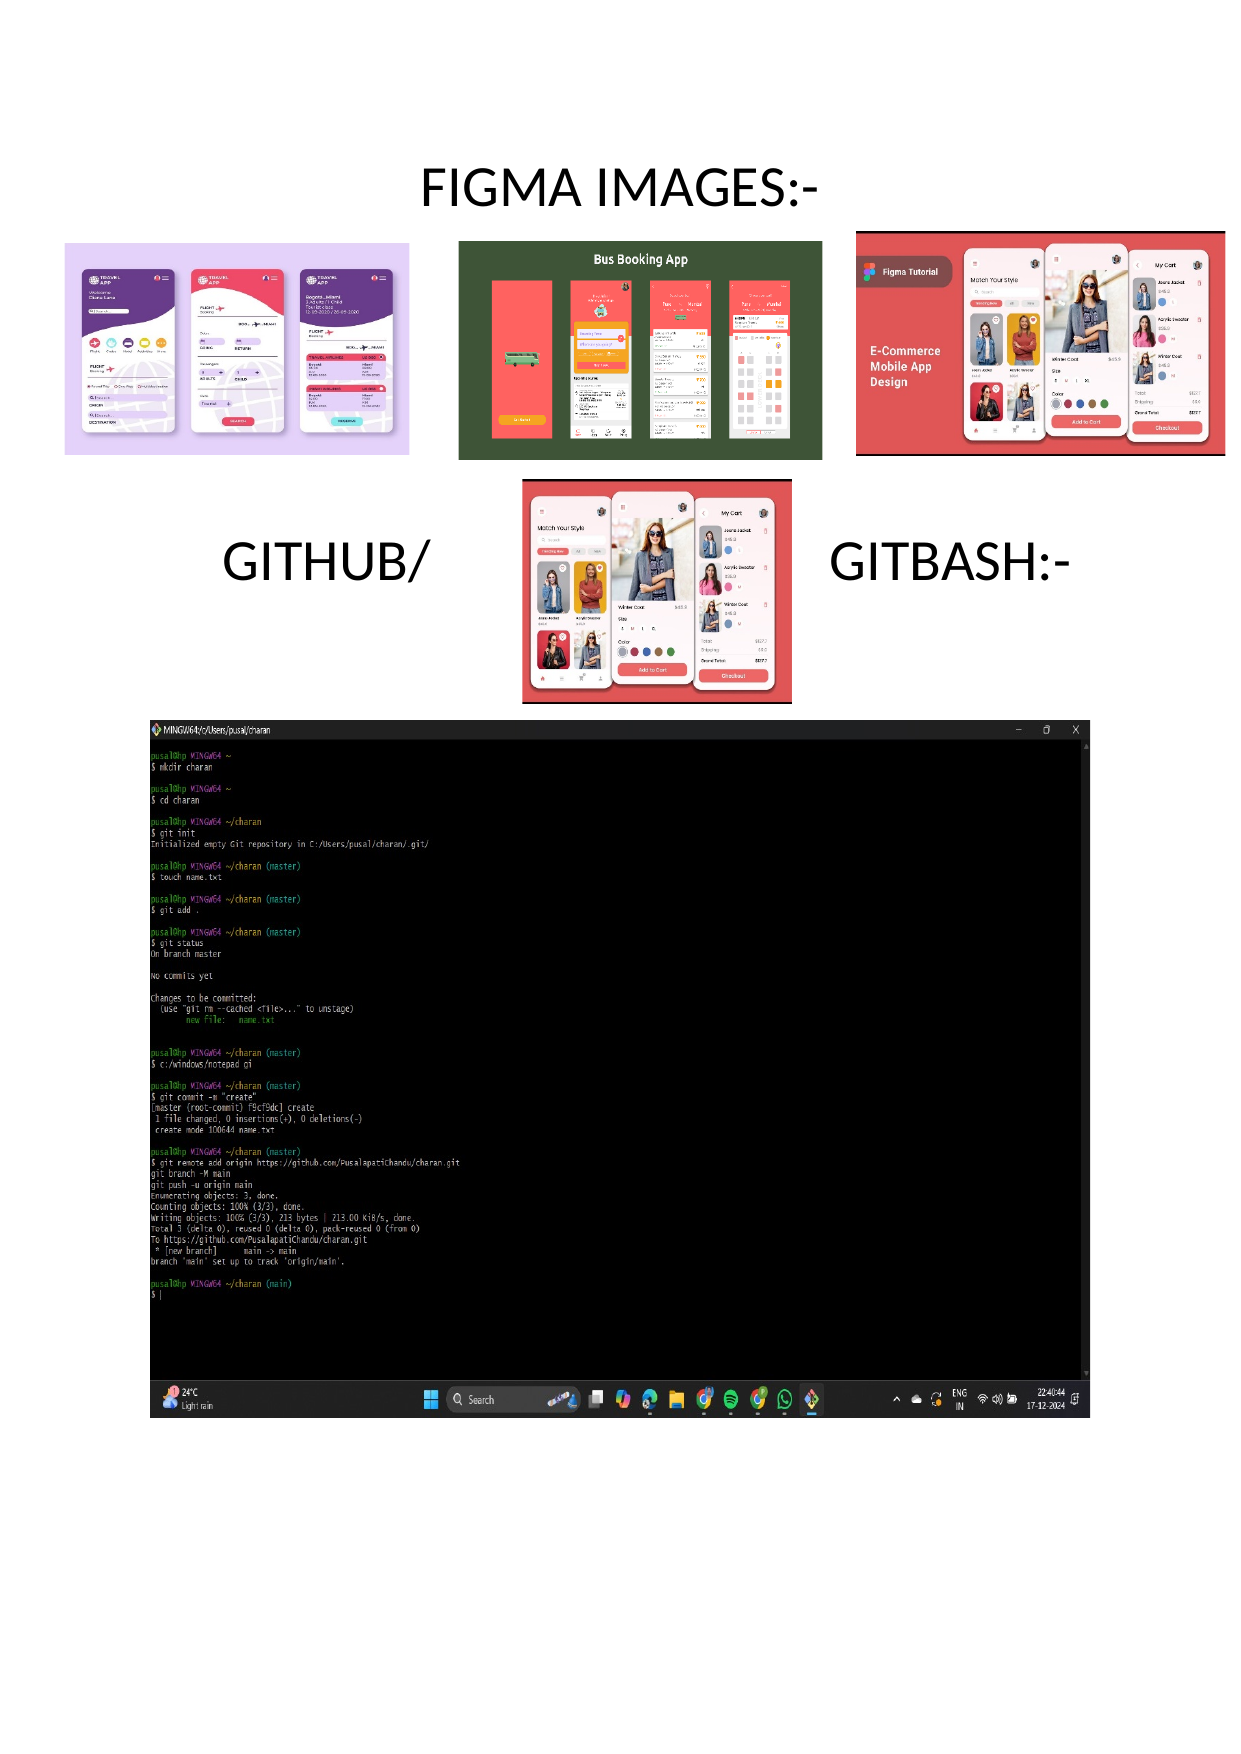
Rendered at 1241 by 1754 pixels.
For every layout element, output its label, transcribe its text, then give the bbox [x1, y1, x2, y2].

picture [64, 243, 410, 455]
picture [856, 231, 1226, 456]
text FIGMA IMAGES:- [150, 150, 1090, 221]
text GITHUB/GITBASH:- [792, 524, 1090, 595]
picture [458, 241, 823, 460]
picture [150, 720, 1091, 1418]
picture [522, 479, 792, 704]
text GITHUB/GITBASH:- [150, 524, 522, 595]
